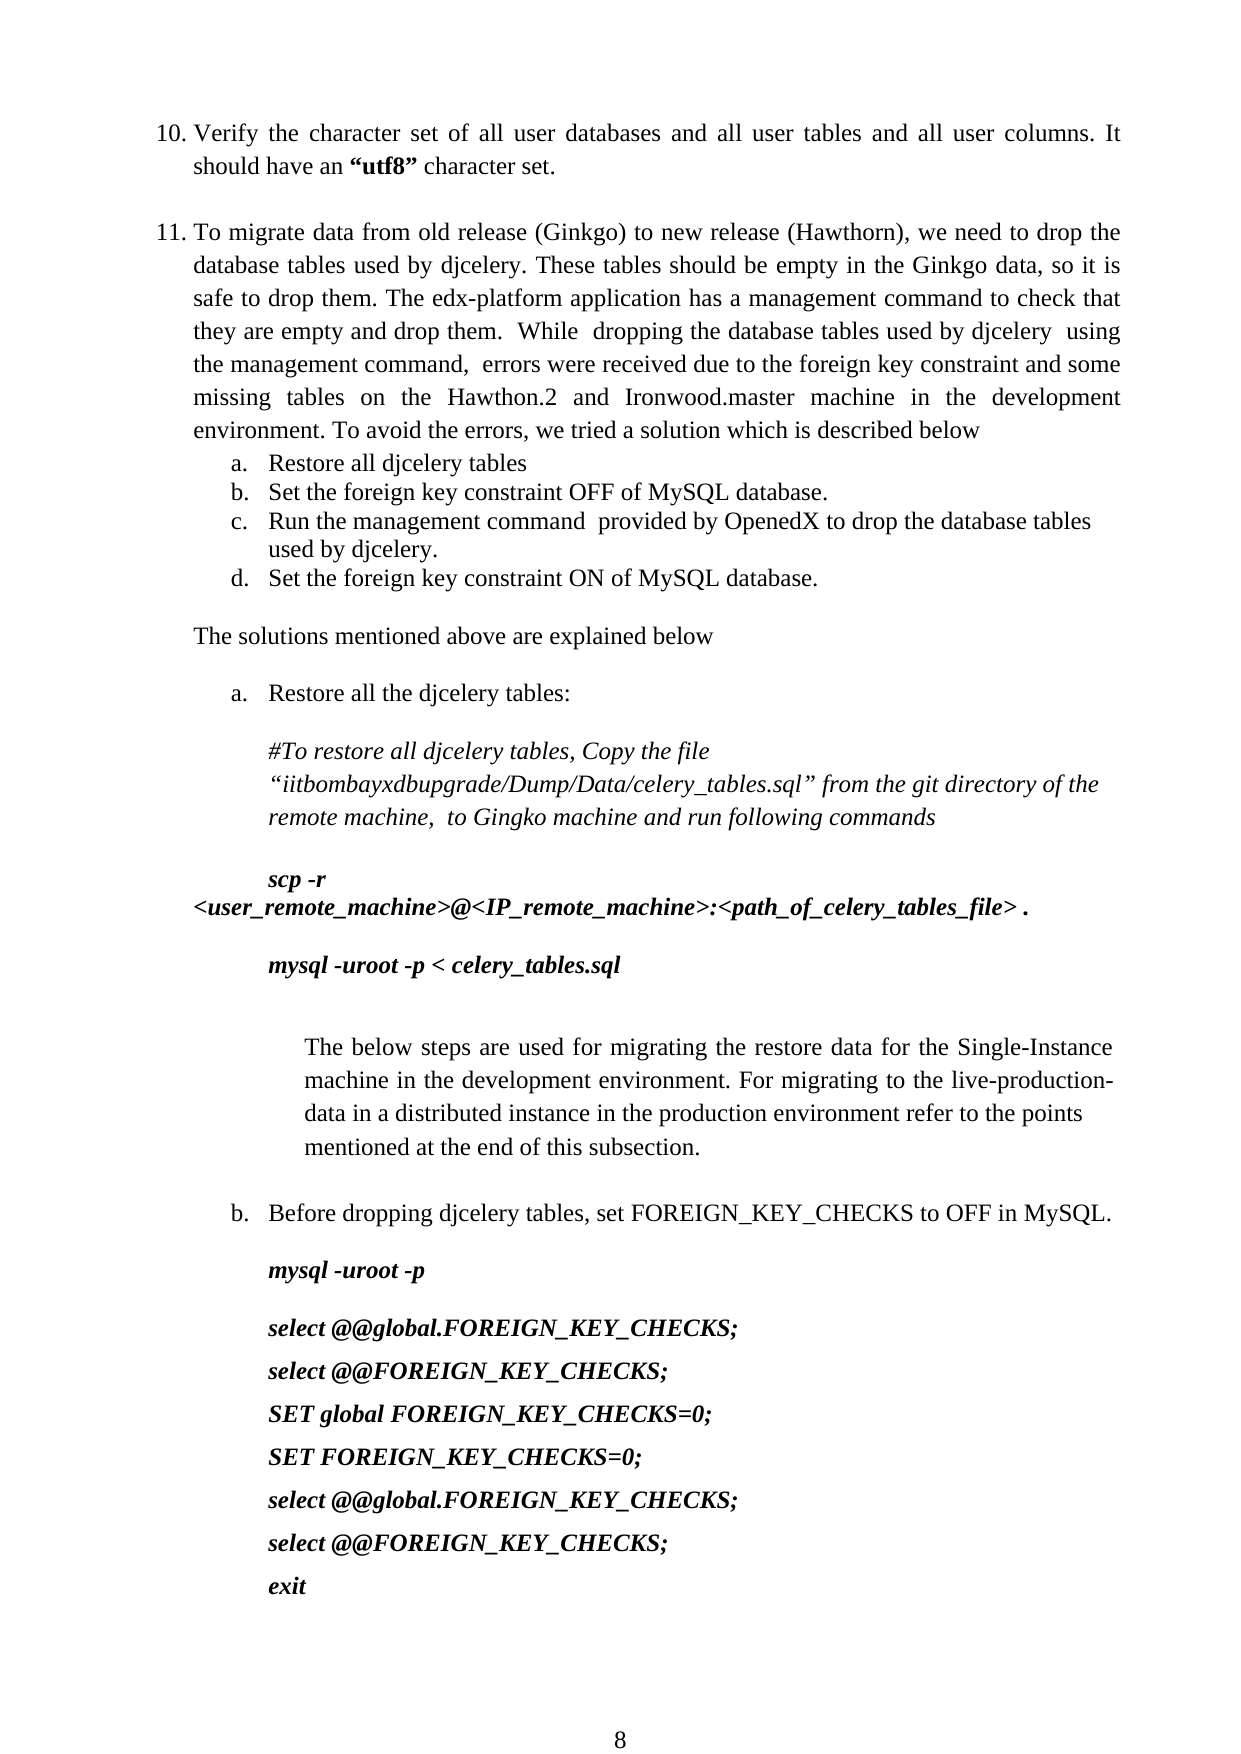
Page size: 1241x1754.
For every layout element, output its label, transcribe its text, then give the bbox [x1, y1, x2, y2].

text The solutions mentioned above are explained below [118, 621, 1122, 649]
list Verify the character set of all user databases and all user tables and all user columns. It should have an “utf8” character set. [156, 118, 1122, 180]
text mysql -uroot -p < celery_tables.sql [193, 950, 1122, 979]
list Set the foreign key constraint ON of MySQL database. [231, 563, 1122, 592]
text The below steps are used for migrating the restore data for the Single-Instance machine in the development environment. For migrating to the live-production- data in a distributed instance in the production environment refer to the points mentioned at the end of this subsection. [193, 1032, 1122, 1160]
text #To restore all djcelery tables, Copy the file “iitbombayxdbupgrade/Dump/Data/celery_tables.sql” from the git directory of the remote machine, to Gingko machine and run following commands [268, 736, 1122, 831]
list Restore all djcelery tables [231, 448, 1122, 477]
text SET FOREIGN_KEY_CHECKS=0; [268, 1442, 1122, 1471]
text select @@global.FOREIGN_KEY_CHECKS; [268, 1313, 1122, 1341]
list To migrate data from old release (Ginkgo) to new release (Hawthorn), we need to drop the database tables used by djcelery. These tables should be empty in the Ginkgo data, so it is safe to drop them. The edx-platform application has a management command to check that they are empty and drop them. While dropping the database tables used by djcelery using the management command, errors were received due to the foreign key constraint and some missing tables on the Hawthon.2 and Ironwood.master machine in the development environment. To avoid the errors, we tried a solution which is described below [156, 217, 1122, 444]
text SET global FOREIGN_KEY_CHECKS=0; [268, 1399, 1122, 1428]
text select @@FOREIGN_KEY_CHECKS; [268, 1528, 1122, 1557]
text scp -r <user_remote_machine>@<IP_remote_machine>:<path_of_celery_tables_file> . [193, 864, 1122, 921]
text select @@global.FOREIGN_KEY_CHECKS; [268, 1485, 1122, 1514]
text select @@FOREIGN_KEY_CHECKS; [268, 1356, 1122, 1384]
list Set the foreign key constraint OFF of MySQL database. [231, 477, 1122, 506]
list Restore all the djcelery tables: [231, 678, 1122, 707]
text exit [268, 1571, 1122, 1600]
text mysql -uroot -p [268, 1255, 1122, 1284]
list Run the management command provided by OpenedX to drop the database tables used by djcelery. [231, 506, 1122, 563]
list Before dropping djcelery tables, set FOREIGN_KEY_CHECKS to OFF in MySQL. [231, 1198, 1122, 1226]
